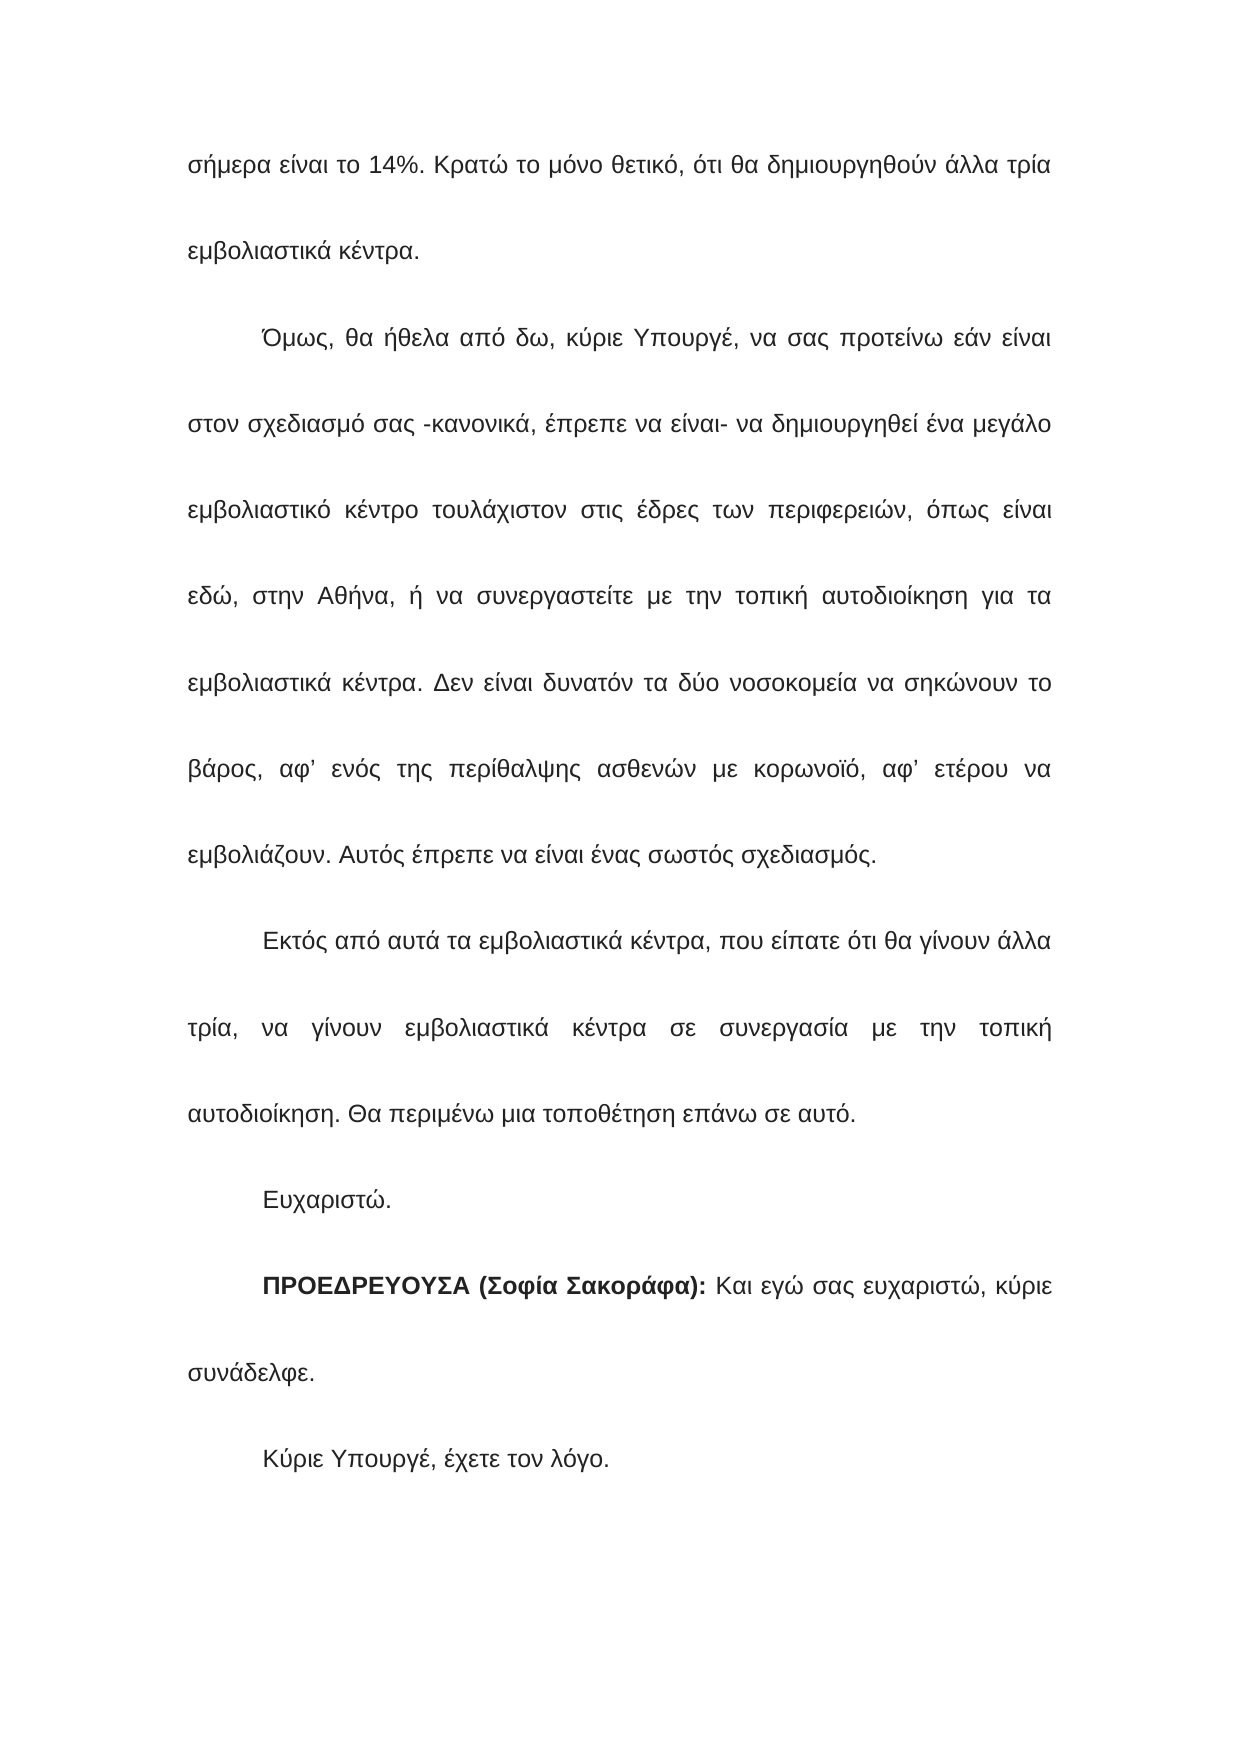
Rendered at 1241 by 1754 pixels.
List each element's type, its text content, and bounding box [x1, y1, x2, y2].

text ΠΡΟΕΔΡΕΥΟΥΣΑ (Σοφία Σακοράφα): Και εγώ σας ευχαριστώ, κύριε συνάδελφε. [187, 1271, 1053, 1386]
text Ευχαριστώ. [187, 1185, 1053, 1214]
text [187, 150, 1053, 265]
text Όμως, θα ήθελα από δω, κύριε Υπουργέ, να σας προτείνω εάν είναι στον σχεδιασμό σας -κανονικά, έπρεπε να είναι- να δημιουργηθεί ένα μεγάλο εμβολιαστικό κέντρο τουλάχιστον στις έδρες των περιφερειών, όπως είναι εδώ, στην Αθήνα, ή να συνεργαστείτε με την τοπική αυτοδιοίκηση για τα εμβολιαστικά κέντρα. Δεν είναι δυνατόν τα δύο νοσοκομεία να σηκώνουν το βάρος, αφ’ ενός της περίθαλψης ασθενών με κορωνοϊό, αφ’ ετέρου να εμβολιάζουν. Αυτός έπρεπε να είναι ένας σωστός σχεδιασμός. [187, 322, 1053, 869]
text Εκτός από αυτά τα εμβολιαστικά κέντρα, που είπατε ότι θα γίνουν άλλα τρία, να γίνουν εμβολιαστικά κέντρα σε συνεργασία με την τοπική αυτοδιοίκηση. Θα περιμένω μια τοποθέτηση επάνω σε αυτό. [187, 926, 1053, 1127]
text Κύριε Υπουργέ, έχετε τον λόγο. [187, 1444, 1053, 1472]
